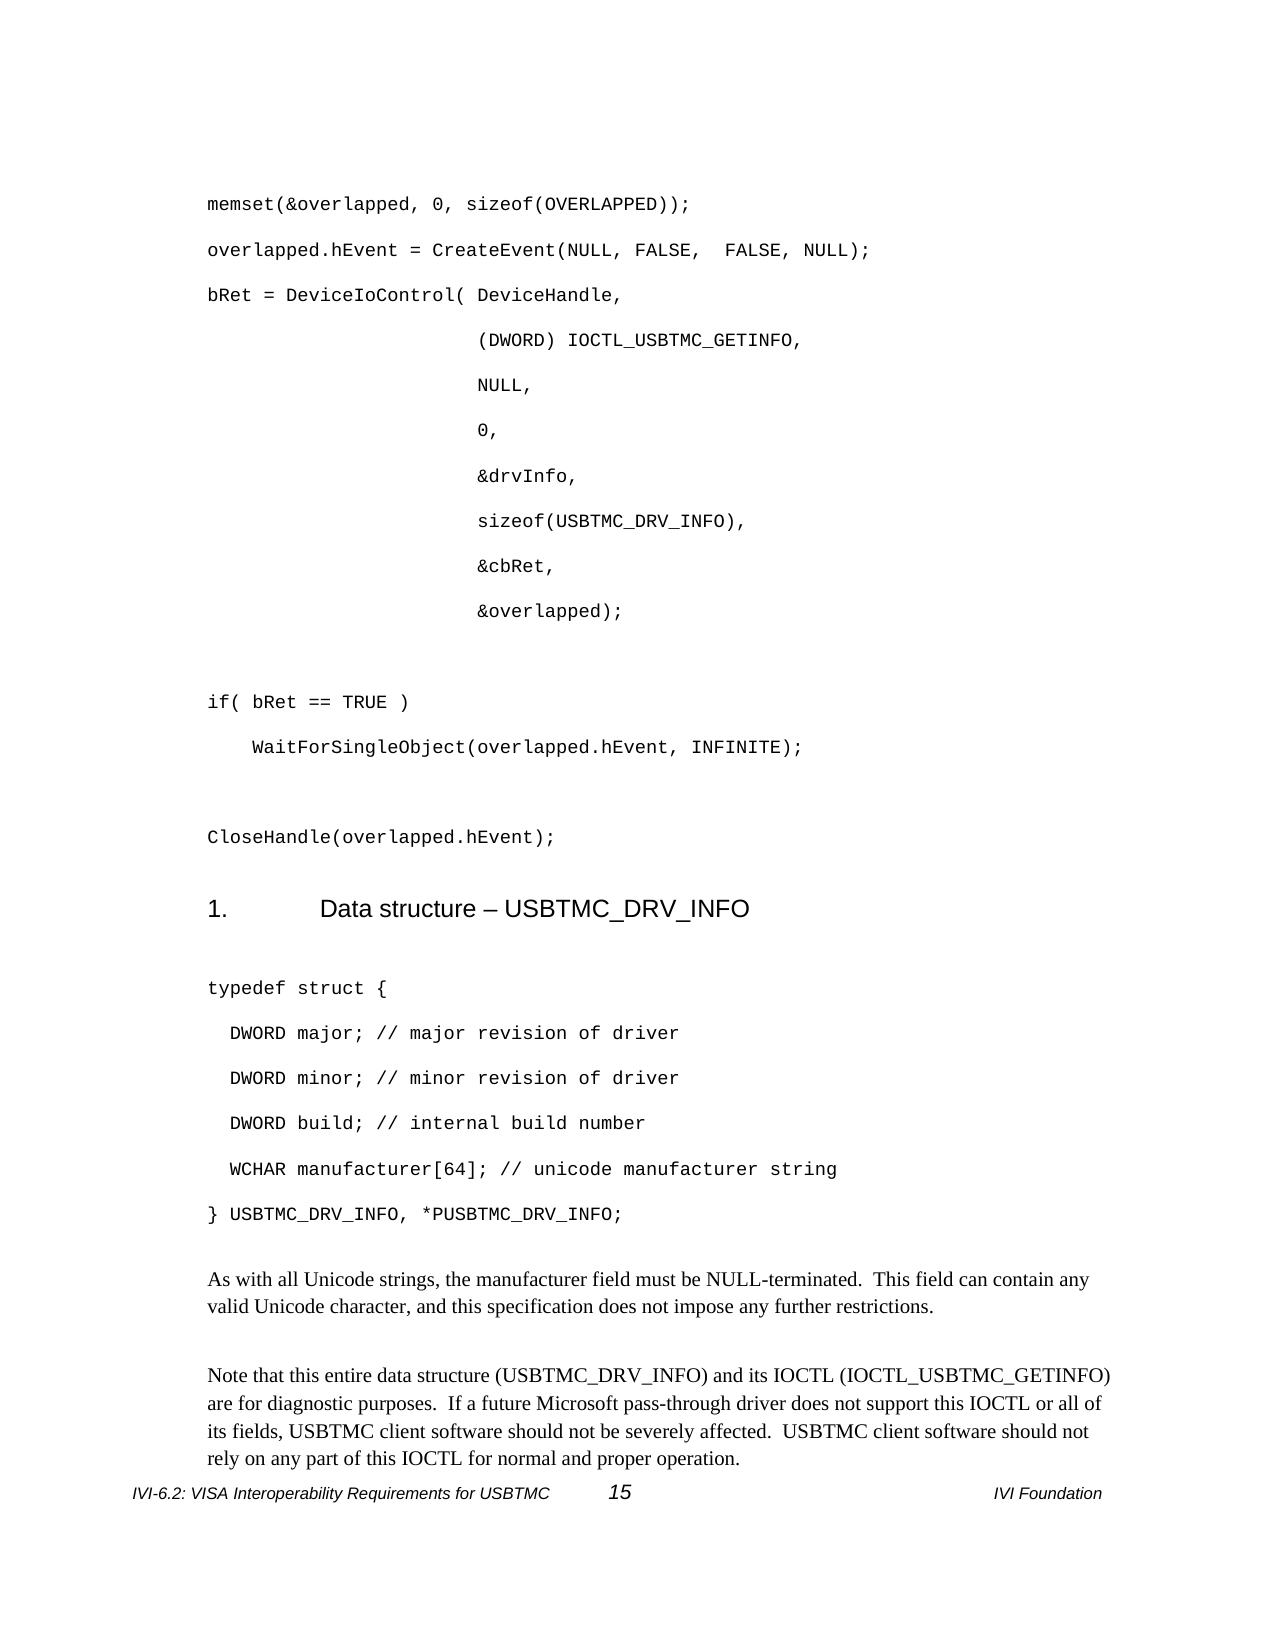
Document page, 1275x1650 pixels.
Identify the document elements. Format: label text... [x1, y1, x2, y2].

text overlapped.hEvent = CreateEvent(NULL, FALSE, FALSE, NULL); [207, 240, 1125, 262]
text WaitForSingleObject(overlapped.hEvent, INFINITE); [207, 738, 1125, 759]
text &drvInfo, [207, 466, 1125, 488]
text WCHAR manufacturer[64]; // unicode manufacturer string [207, 1159, 1125, 1181]
text (DWORD) IOCTL_USBTMC_GETINFO, [207, 331, 1125, 352]
text NULL, [207, 376, 1125, 397]
text &cbRet, [207, 557, 1125, 578]
text As with all Unicode strings, the manufacturer field must be NULL-terminated. This field can contain any valid Unicode character, and this specification does not impose any further restrictions. [207, 1266, 1125, 1318]
text memset(&overlapped, 0, sizeof(OVERLAPPED)); [207, 195, 1125, 216]
text typedef struct { [207, 978, 1125, 1000]
text DWORD build; // internal build number [207, 1114, 1125, 1135]
text &overlapped); [207, 602, 1125, 623]
text DWORD major; // major revision of driver [207, 1024, 1125, 1045]
text sizeof(USBTMC_DRV_INFO), [207, 512, 1125, 533]
text if( bRet == TRUE ) [207, 692, 1125, 714]
text DWORD minor; // minor revision of driver [207, 1069, 1125, 1090]
subtitle Data structure – USBTMC_DRV_INFO [207, 894, 1125, 923]
text 0, [207, 421, 1125, 442]
text Note that this entire data structure (USBTMC_DRV_INFO) and its IOCTL (IOCTL_USBTMC_GETINFO) are for diagnostic purposes. If a future Microsoft pass-through driver does not support this IOCTL or all of its fields, USBTMC client software should not be severely affected. USBTMC client software should not rely on any part of this IOCTL for normal and proper operation. [207, 1363, 1125, 1470]
text bRet = DeviceIoControl( DeviceHandle, [207, 286, 1125, 307]
text } USBTMC_DRV_INFO, *PUSBTMC_DRV_INFO; [207, 1204, 1125, 1226]
text CloseHandle(overlapped.hEvent); [207, 828, 1125, 849]
